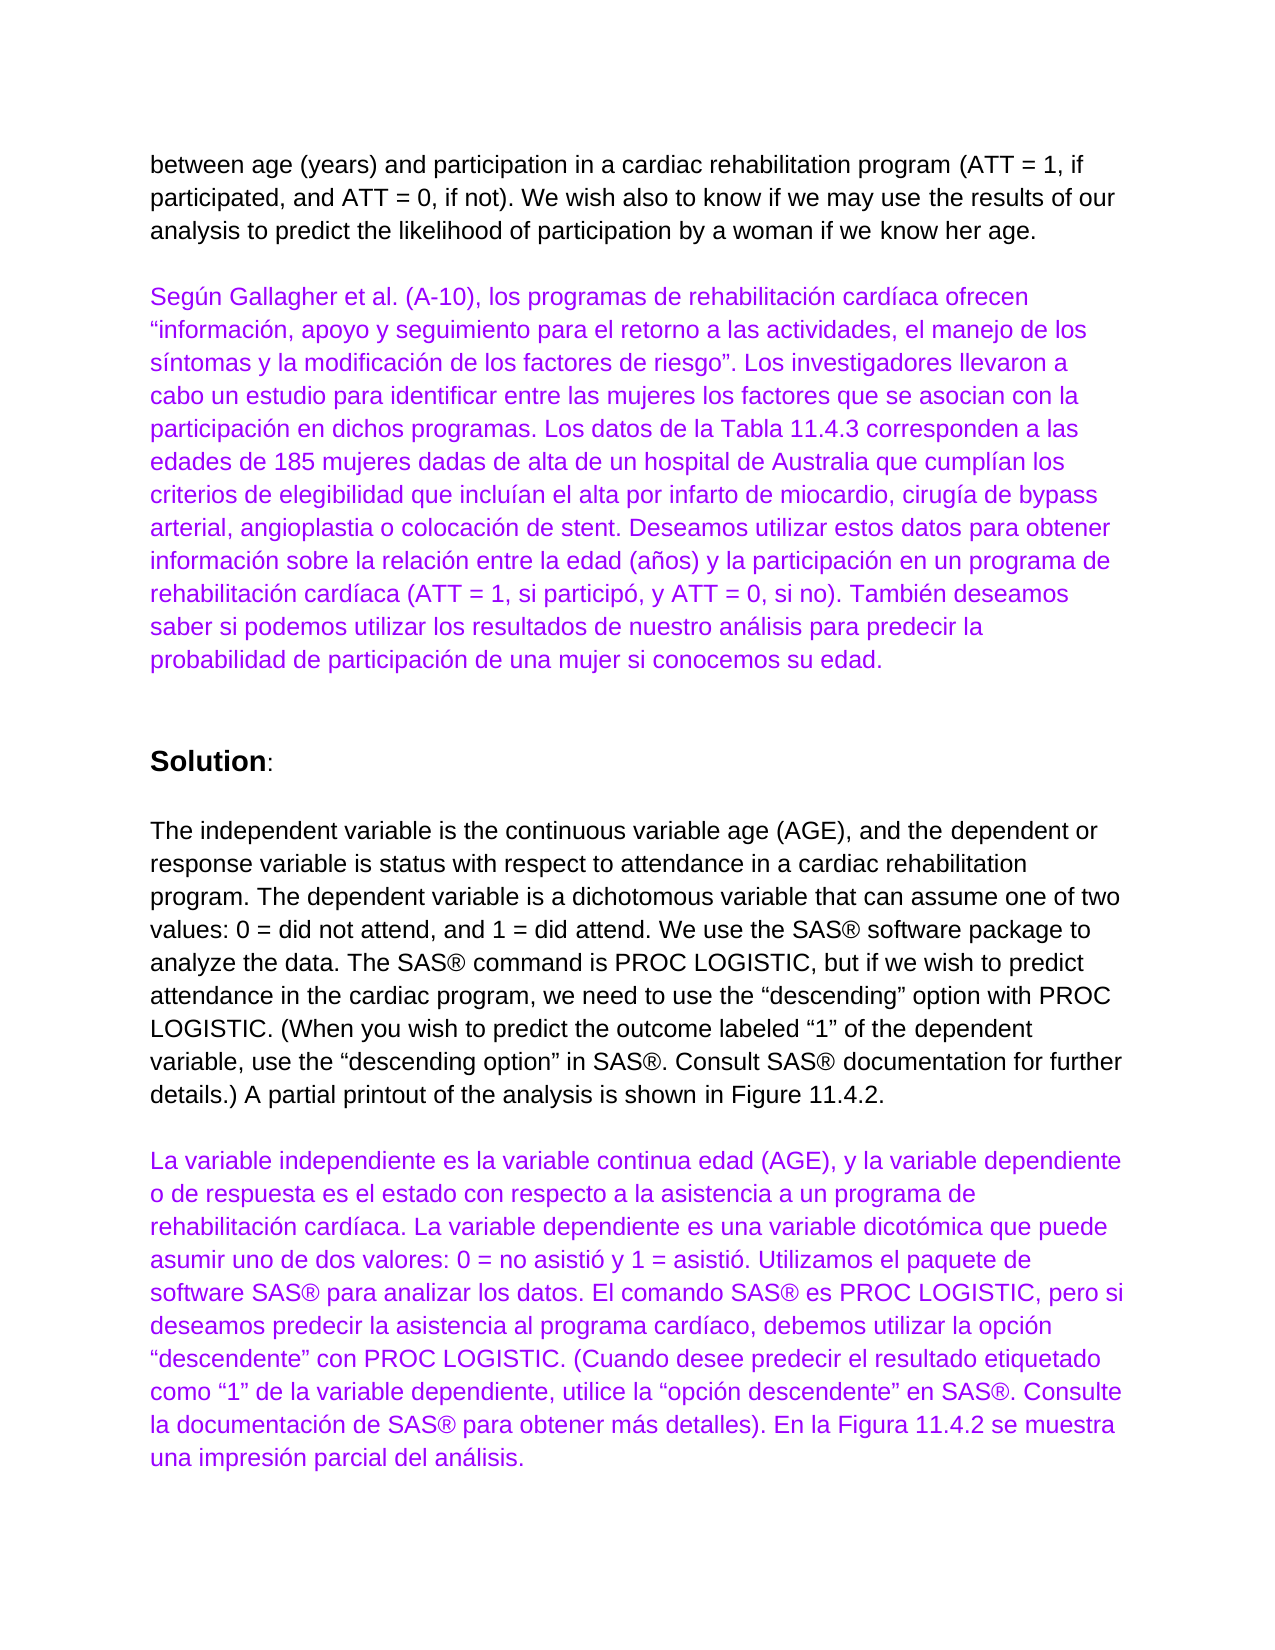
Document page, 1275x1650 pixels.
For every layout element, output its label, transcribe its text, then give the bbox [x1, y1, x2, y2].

text La variable independiente es la variable continua edad (AGE), y la variable dependiente o de respuesta es el estado con respecto a la asistencia a un programa de rehabilitación cardíaca. La variable dependiente es una variable dicotómica que puede asumir uno de dos valores: 0 = no asistió y 1 = asistió. Utilizamos el paquete de software SAS® para analizar los datos. El comando SAS® es PROC LOGISTIC, pero si deseamos predecir la asistencia al programa cardíaco, debemos utilizar la opción “descendente” con PROC LOGISTIC. (Cuando desee predecir el resultado etiquetado como “1” de la variable dependiente, utilice la “opción descendente” en SAS®. Consulte la documentación de SAS® para obtener más detalles). En la Figura 11.4.2 se muestra una impresión parcial del análisis. [150, 1146, 1125, 1472]
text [150, 150, 1125, 245]
text The independent variable is the continuous variable age (AGE), and the dependent or response variable is status with respect to attendance in a cardiac rehabilitation program. The dependent variable is a dichotomous variable that can assume one of two values: 0 = did not attend, and 1 = did attend. We use the SAS® software package to analyze the data. The SAS® command is PROC LOGISTIC, but if we wish to predict attendance in the cardiac program, we need to use the “descending” option with PROC LOGISTIC. (When you wish to predict the outcome labeled “1” of the dependent variable, use the “descending option” in SAS®. Consult SAS® documentation for further details.) A partial printout of the analysis is shown in Figure 11.4.2. [150, 816, 1125, 1109]
text Solution: [150, 744, 1125, 778]
text Según Gallagher et al. (A-10), los programas de rehabilitación cardíaca ofrecen “información, apoyo y seguimiento para el retorno a las actividades, el manejo de los síntomas y la modificación de los factores de riesgo”. Los investigadores llevaron a cabo un estudio para identificar entre las mujeres los factores que se asocian con la participación en dichos programas. Los datos de la Tabla 11.4.3 corresponden a las edades de 185 mujeres dadas de alta de un hospital de Australia que cumplían los criterios de elegibilidad que incluían el alta por infarto de miocardio, cirugía de bypass arterial, angioplastia o colocación de stent. Deseamos utilizar estos datos para obtener información sobre la relación entre la edad (años) y la participación en un programa de rehabilitación cardíaca (ATT = 1, si participó, y ATT = 0, si no). También deseamos saber si podemos utilizar los resultados de nuestro análisis para predecir la probabilidad de participación de una mujer si conocemos su edad. [150, 282, 1125, 674]
